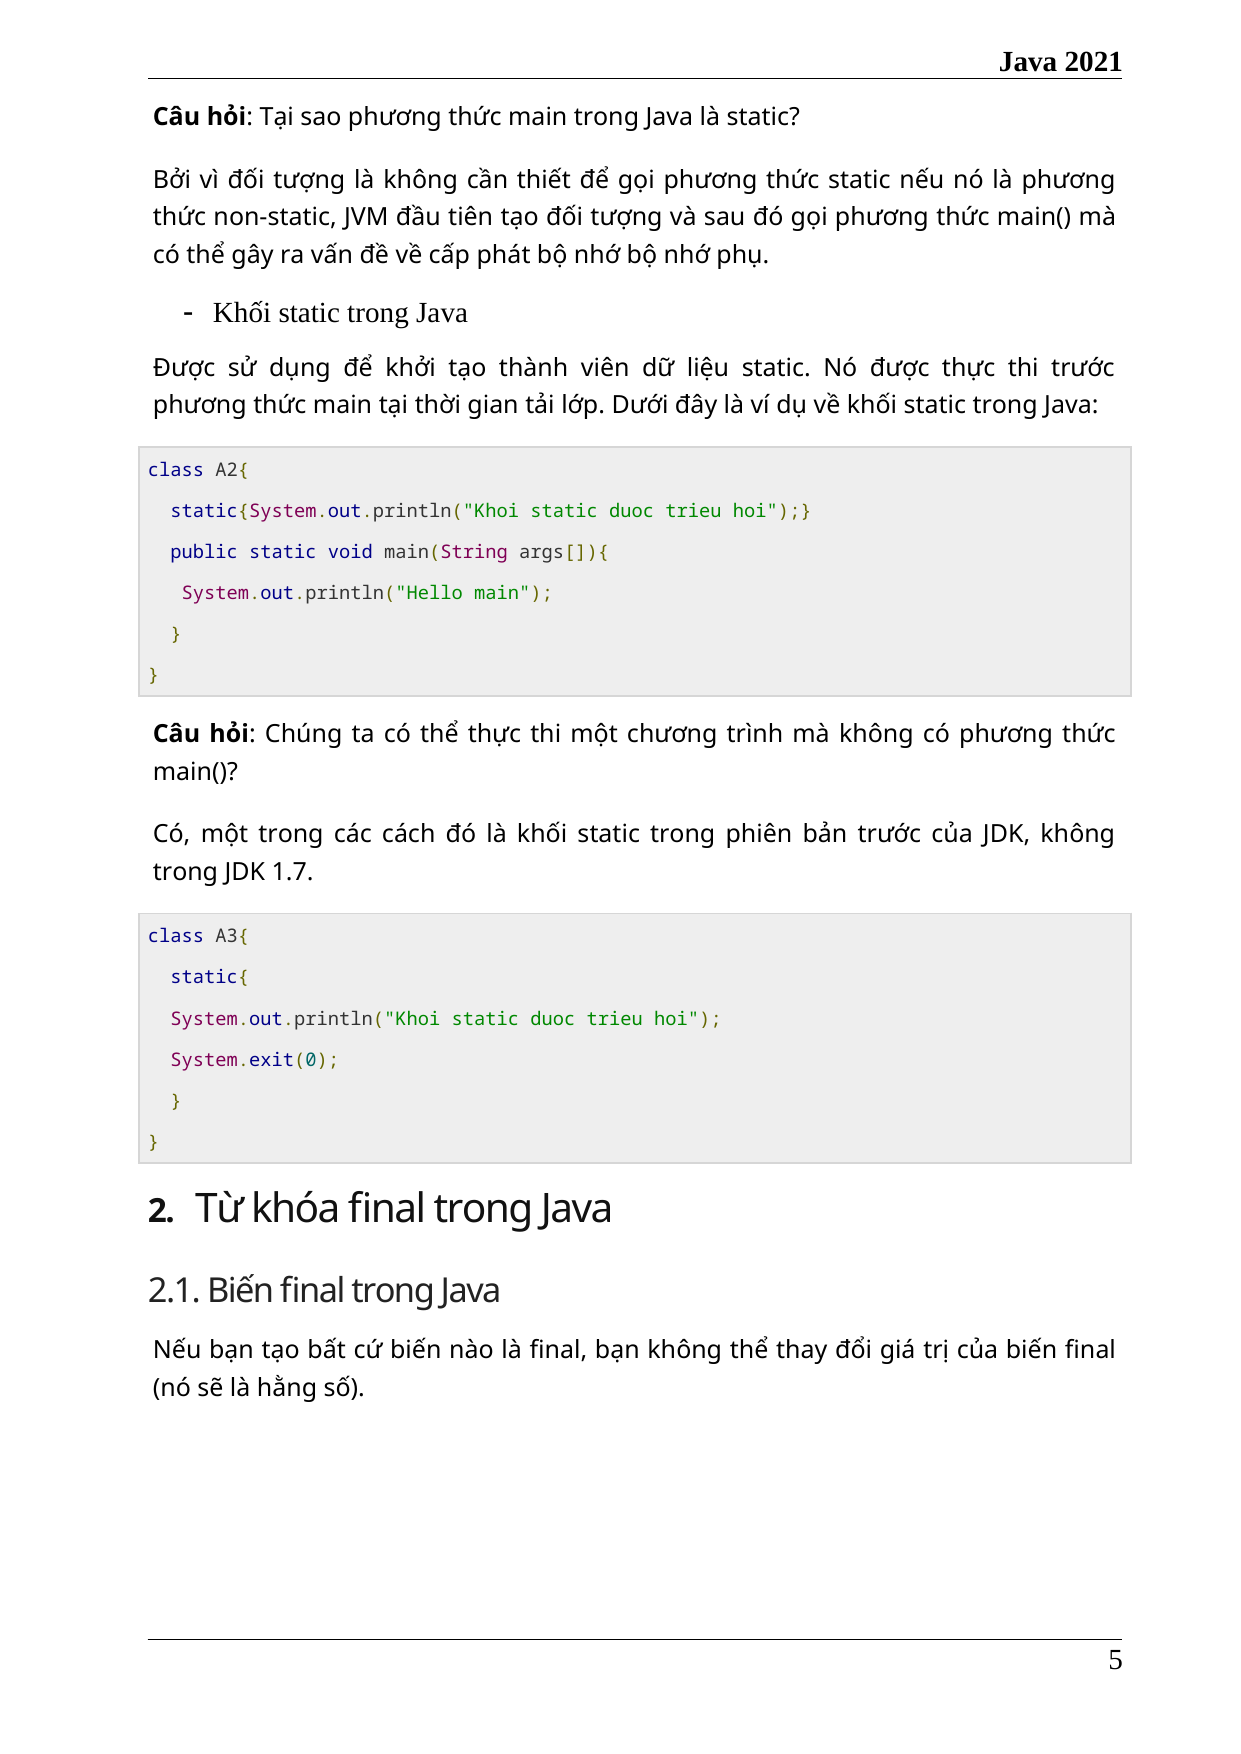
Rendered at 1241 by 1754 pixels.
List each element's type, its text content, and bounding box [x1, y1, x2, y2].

text Câu hỏi: Chúng ta có thể thực thi một chương trình mà không có phương thức main()? [153, 713, 1117, 788]
text static{System.out.println("Khoi static duoc trieu hoi");} [140, 487, 1130, 523]
text Câu hỏi: Tại sao phương thức main trong Java là static? [153, 96, 1117, 133]
text class A2{ [140, 448, 1130, 481]
subtitle Khối static trong Java [183, 296, 1122, 329]
subtitle Từ khóa final trong Java [148, 1179, 1122, 1235]
text Bởi vì đối tượng là không cần thiết để gọi phương thức static nếu nó là phương thức non-static, JVM đầu tiên tạo đối tượng và sau đó gọi phương thức main() mà có thể gây ra vấn đề về cấp phát bộ nhớ bộ nhớ phụ. [153, 158, 1117, 271]
text System.out.println("Hello main"); [140, 569, 1130, 605]
text public static void main(String args[]){ [140, 528, 1130, 564]
text } [140, 652, 1130, 695]
text } [140, 611, 1130, 646]
text } [140, 1118, 1130, 1162]
text System.out.println("Khoi static duoc trieu hoi"); [140, 995, 1130, 1030]
text class A3{ [140, 914, 1130, 948]
subtitle Biến final trong Java [148, 1266, 1117, 1313]
text System.exit(0); [140, 1036, 1130, 1072]
text static{ [140, 954, 1130, 989]
text } [140, 1077, 1130, 1113]
text Được sử dụng để khởi tạo thành viên dữ liệu static. Nó được thực thi trước phương thức main tại thời gian tải lớp. Dưới đây là ví dụ về khối static trong Java: [153, 346, 1117, 421]
text Có, một trong các cách đó là khối static trong phiên bản trước của JDK, không trong JDK 1.7. [153, 813, 1117, 888]
text Nếu bạn tạo bất cứ biến nào là final, bạn không thể thay đổi giá trị của biến final (nó sẽ là hằng số). [153, 1328, 1117, 1403]
